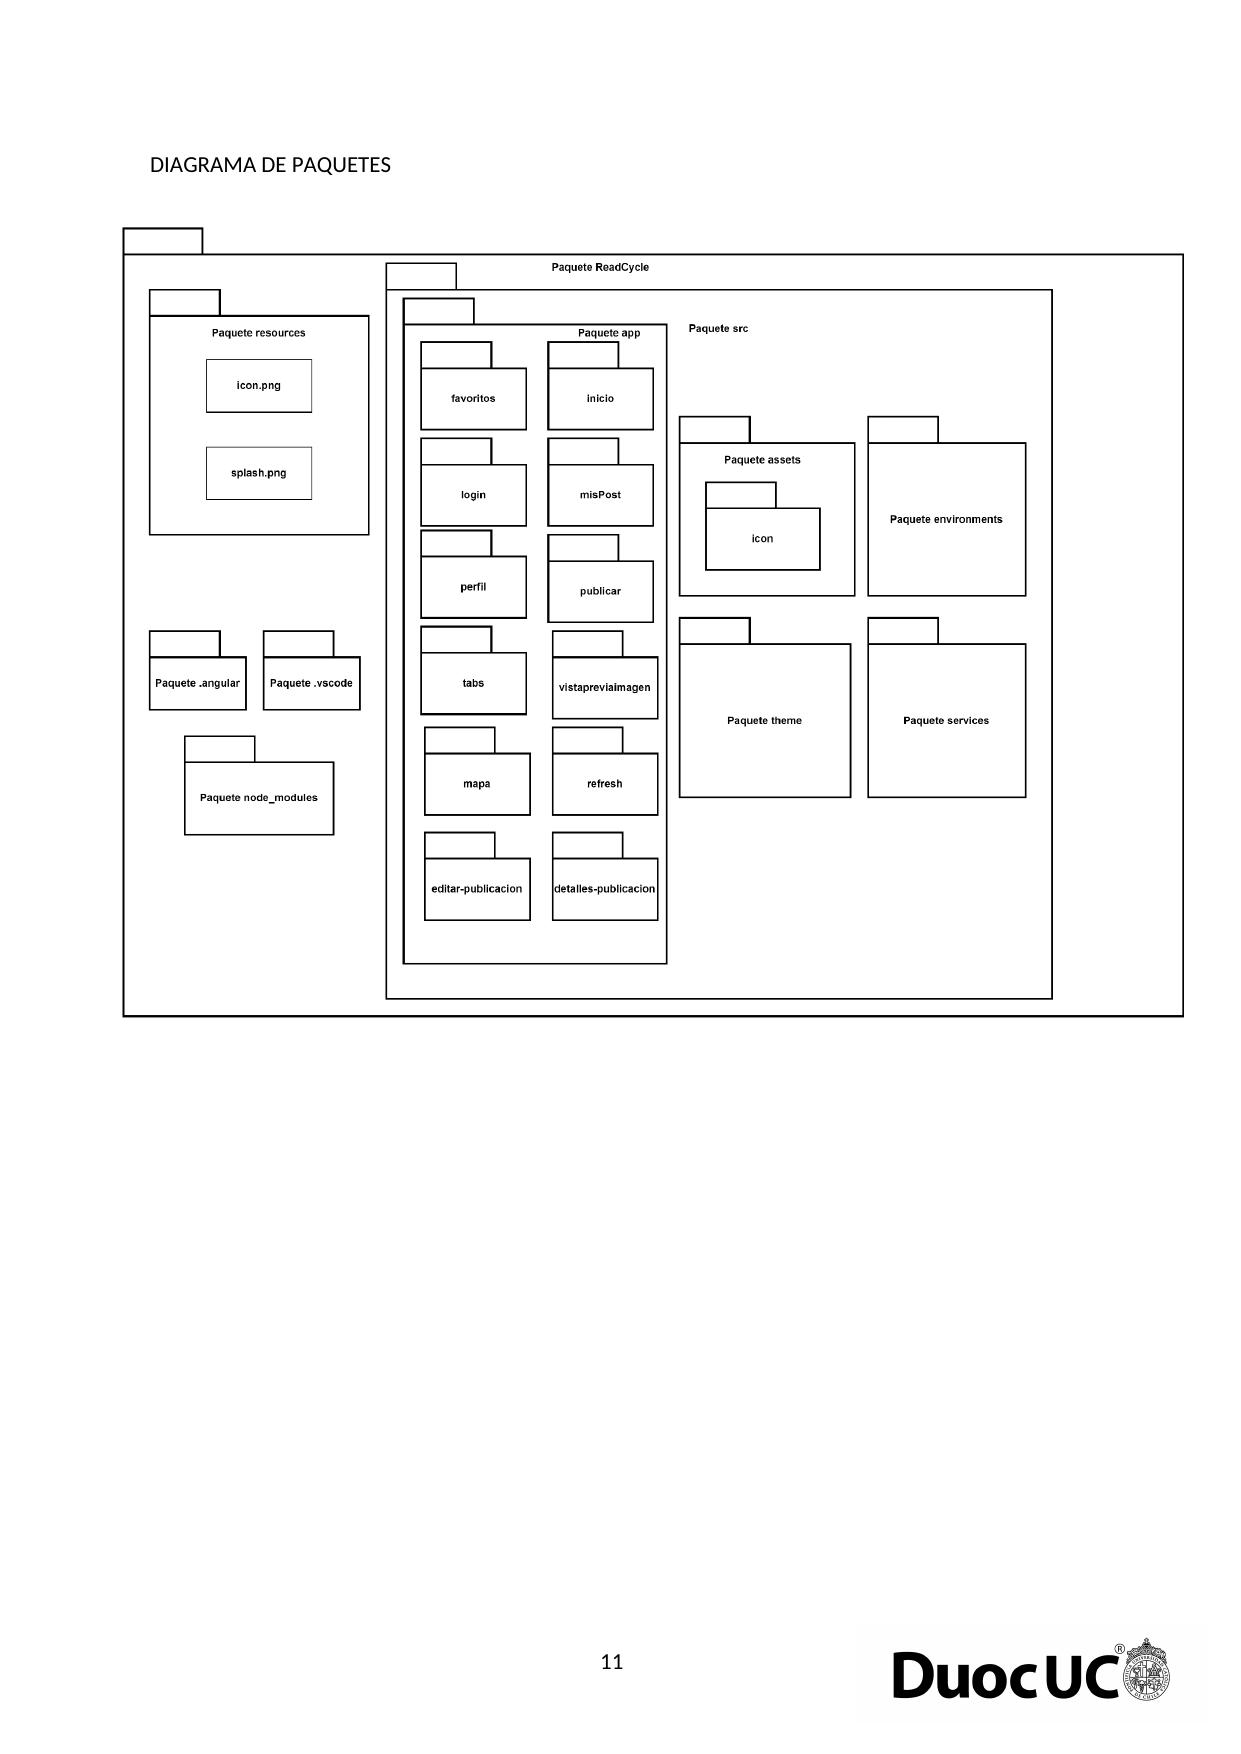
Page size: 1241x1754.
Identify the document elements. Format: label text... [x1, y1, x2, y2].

text DIAGRAMA DE PAQUETES [150, 150, 1090, 178]
picture [114, 218, 1194, 1026]
picture [854, 1623, 1209, 1723]
